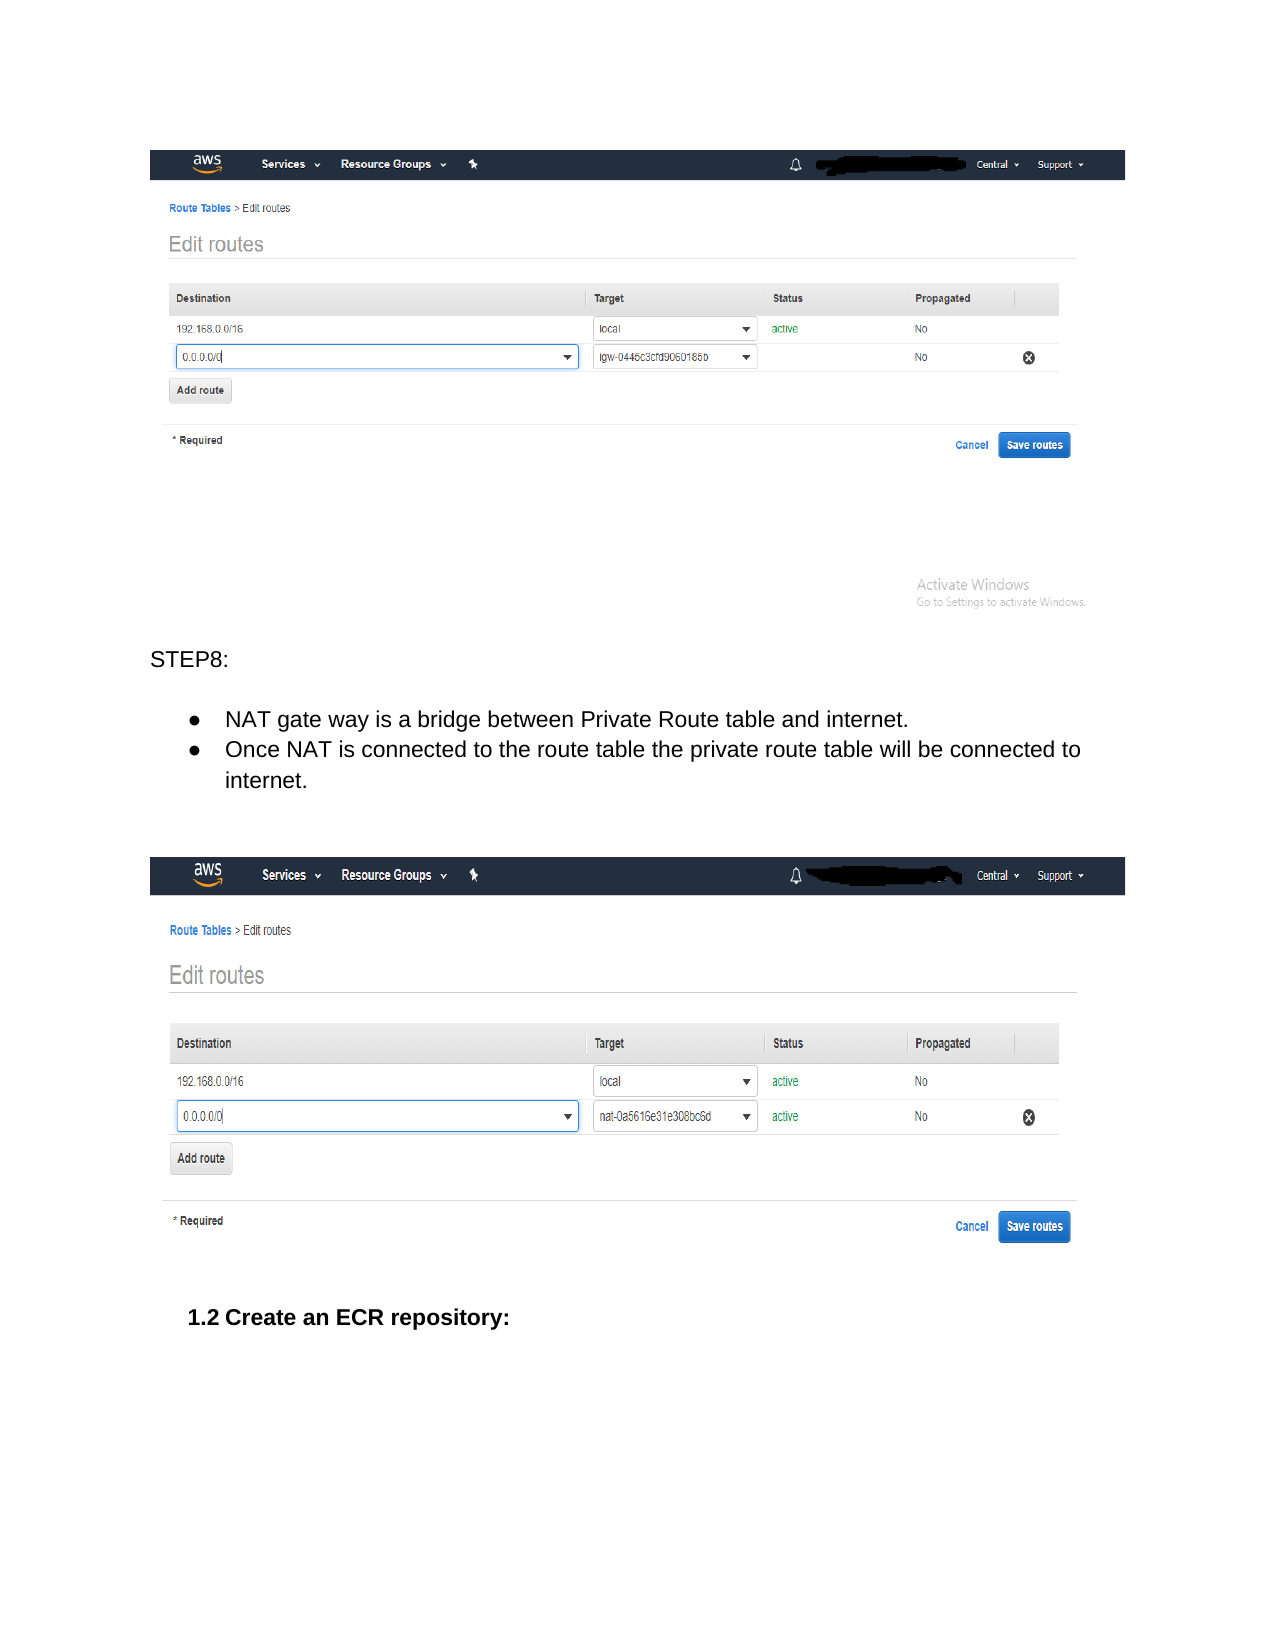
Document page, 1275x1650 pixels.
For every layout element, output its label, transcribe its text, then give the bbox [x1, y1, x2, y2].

picture [150, 857, 1125, 1301]
list Create an ECR repository: [187, 1304, 1125, 1330]
picture [150, 150, 1125, 612]
list NAT gate way is a bridge between Private Route table and internet. [187, 706, 1125, 732]
text STEP8: [150, 646, 1125, 672]
list Once NAT is connected to the route table the private route table will be connected to internet. [187, 736, 1125, 793]
